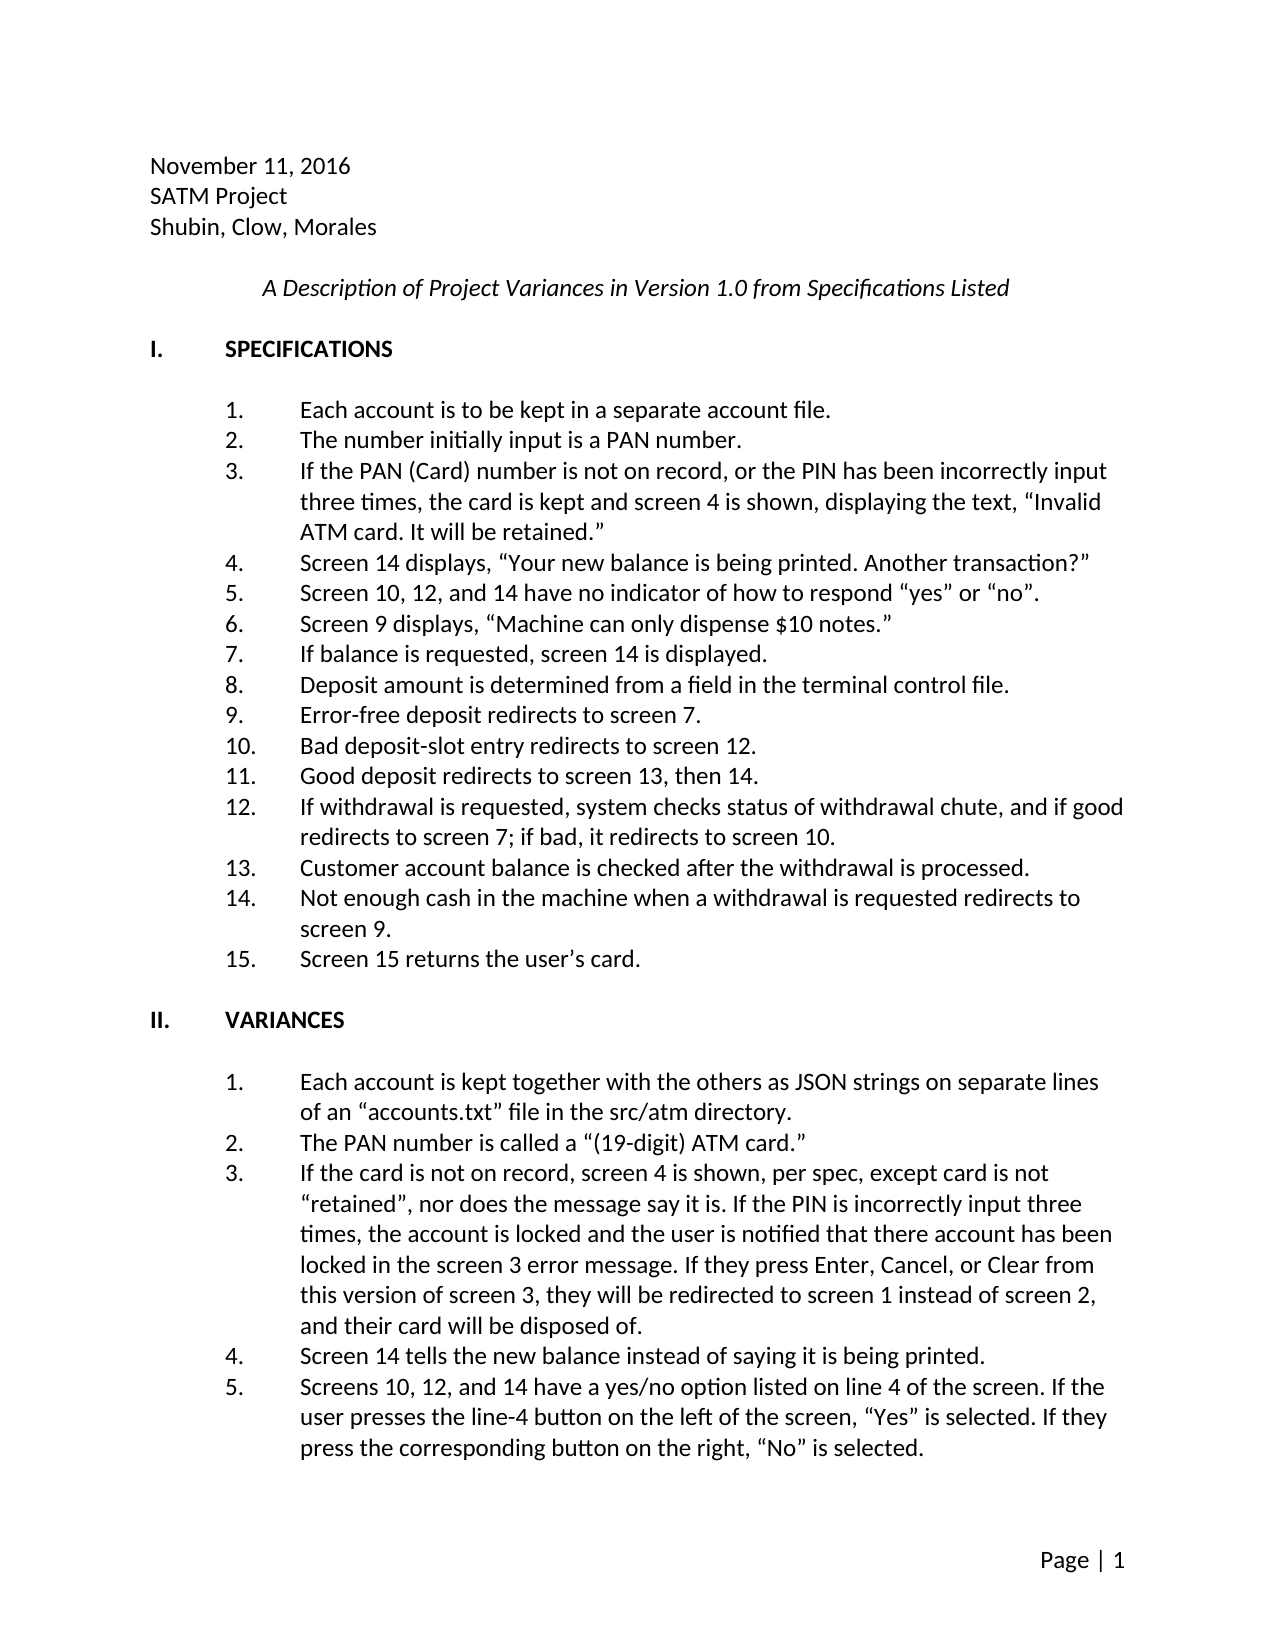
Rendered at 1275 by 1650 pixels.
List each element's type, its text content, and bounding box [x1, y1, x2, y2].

list Screen 15 returns the user’s card. [225, 943, 1125, 974]
list Screens 10, 12, and 14 have a yes/no option listed on line 4 of the screen. If the user presses the line-4 button on the left of the screen, “Yes” is selected. If they press the corresponding button on the right, “No” is selected. [225, 1371, 1125, 1462]
list If the card is not on record, screen 4 is shown, per spec, except card is not “retained”, nor does the message say it is. If the PIN is incorrectly input three times, the account is locked and the user is notified that there account has been locked in the screen 3 error message. If they press Enter, Cancel, or Clear from this version of screen 3, they will be redirected to screen 1 instead of screen 2, and their card will be disposed of. [225, 1157, 1125, 1340]
text Shubin, Clow, Morales [150, 211, 1125, 242]
list If the PAN (Card) number is not on record, or the PIN has been incorrectly input three times, the card is kept and screen 4 is shown, displaying the text, “Invalid ATM card. It will be retained.” [225, 455, 1125, 547]
list If withdrawal is requested, system checks status of withdrawal chute, and if good redirects to screen 7; if bad, it redirects to screen 10. [225, 791, 1125, 852]
list The number initially input is a PAN number. [225, 425, 1125, 455]
list Screen 10, 12, and 14 have no indicator of how to respond “yes” or “no”. [225, 577, 1125, 608]
list VARIANCES [150, 1004, 1125, 1035]
list Bad deposit-slot entry redirects to screen 12. [225, 730, 1125, 760]
list Each account is kept together with the others as JSON strings on separate lines of an “accounts.txt” file in the src/atm directory. [225, 1066, 1125, 1127]
list Each account is to be kept in a separate account file. [225, 394, 1125, 425]
list Screen 9 displays, “Machine can only dispense $10 notes.” [225, 608, 1125, 638]
list Not enough cash in the machine when a withdrawal is requested redirects to screen 9. [225, 882, 1125, 943]
list If balance is requested, screen 14 is displayed. [225, 638, 1125, 669]
list SPECIFICATIONS [150, 333, 1125, 364]
list Screen 14 tells the new balance instead of saying it is being printed. [225, 1340, 1125, 1371]
list Screen 14 displays, “Your new balance is being printed. Another transaction?” [225, 547, 1125, 577]
list Good deposit redirects to screen 13, then 14. [225, 760, 1125, 791]
list Error-free deposit redirects to screen 7. [225, 699, 1125, 730]
list The PAN number is called a “(19-digit) ATM card.” [225, 1127, 1125, 1157]
text A Description of Project Variances in Version 1.0 from Specifications Listed [150, 272, 1125, 303]
text SATM Project [150, 181, 1125, 211]
list Deposit amount is determined from a field in the terminal control file. [225, 669, 1125, 699]
list Customer account balance is checked after the withdrawal is processed. [225, 852, 1125, 882]
text November 11, 2016 [150, 150, 1125, 181]
